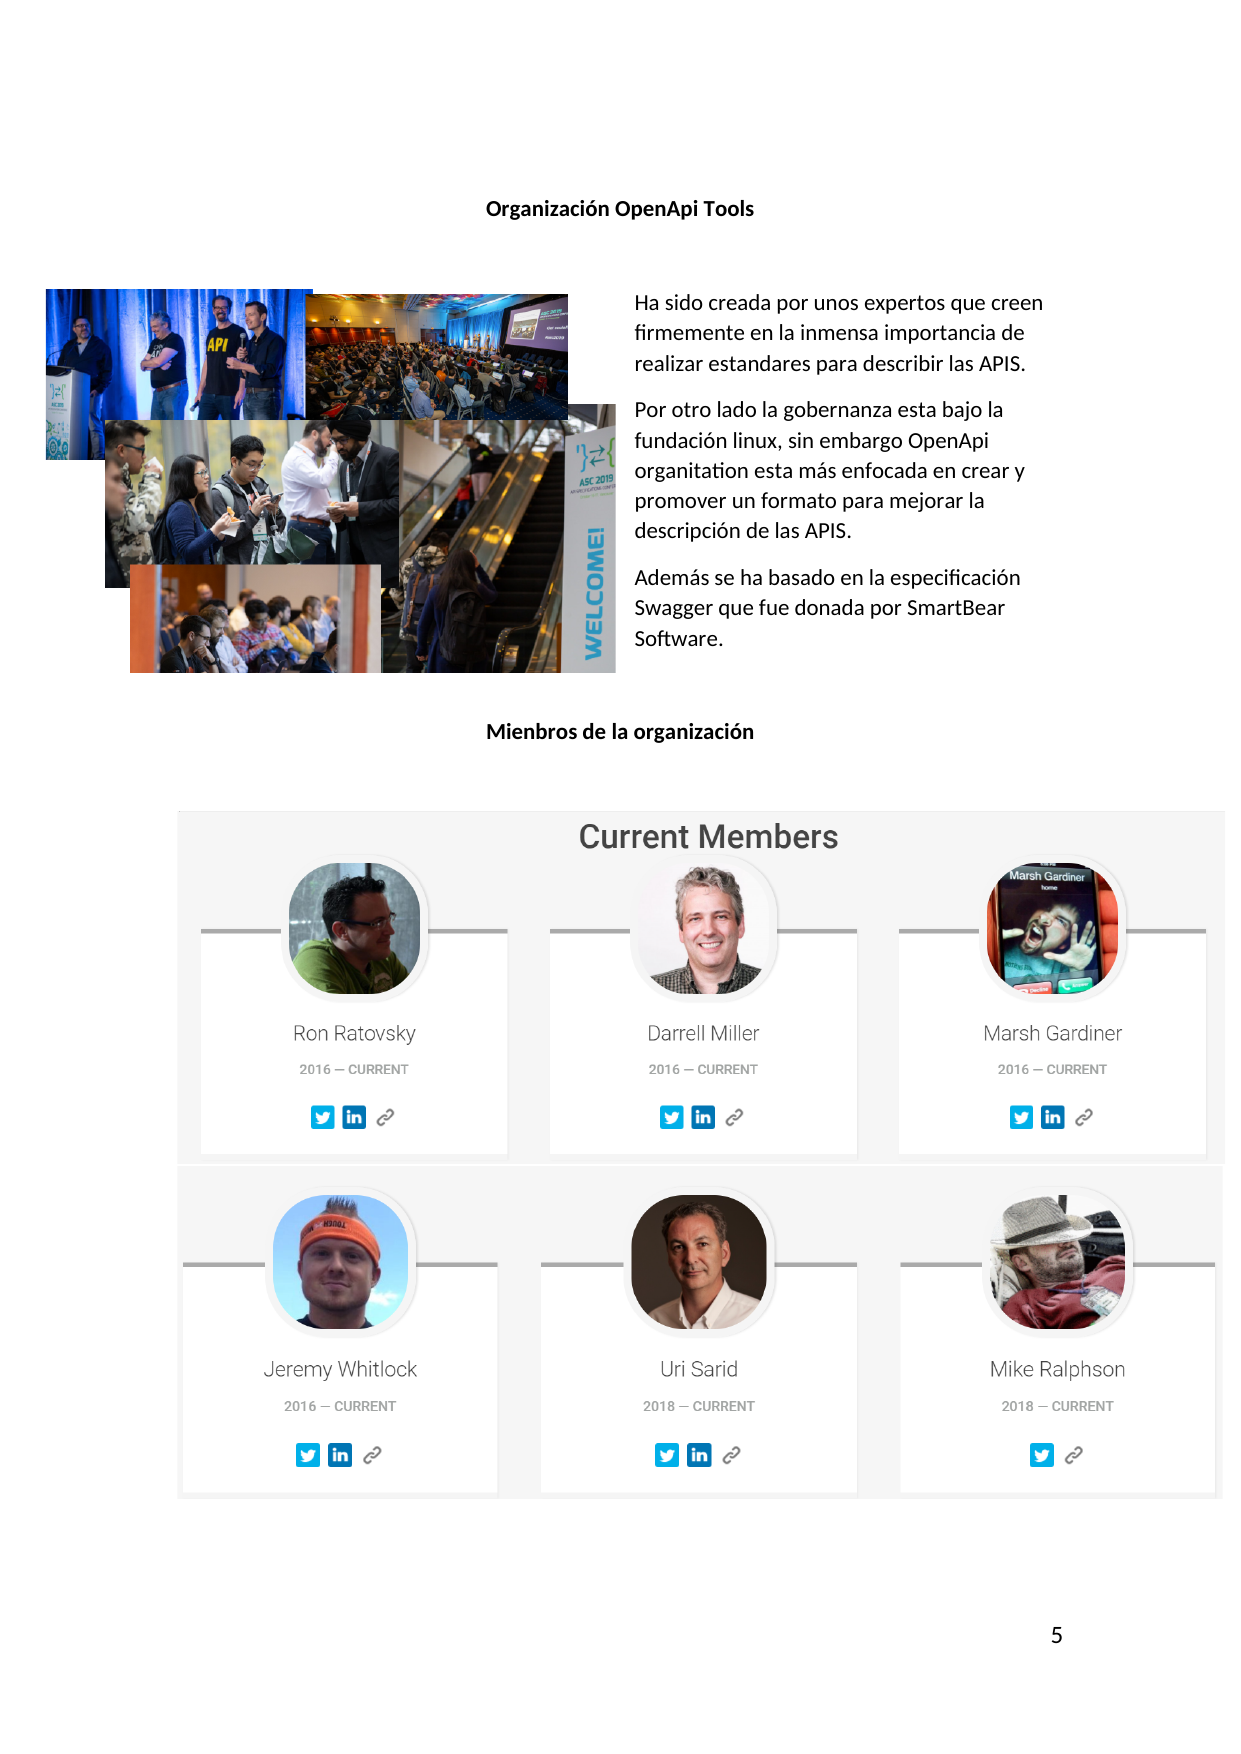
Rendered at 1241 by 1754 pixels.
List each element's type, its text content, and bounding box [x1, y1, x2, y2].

text Por otro lado la gobernanza esta bajo la fundación linux, sin embargo OpenApi organitation esta más enfocada en crear y promover un formato para mejorar la descripción de las APIS. [615, 396, 1063, 544]
text Ha sido creada por unos expertos que creen firmemente en la inmensa importancia de realizar estandares para describir las APIS. [177, 288, 1063, 377]
text Además se ha basado en la especificación Swagger que fue donada por SmartBear Software. [615, 563, 1063, 652]
picture [43, 289, 615, 671]
text Organización OpenApi Tools [177, 194, 1063, 222]
picture [177, 811, 1226, 1164]
text Mienbros de la organización [177, 717, 1063, 745]
picture [177, 1166, 1223, 1499]
